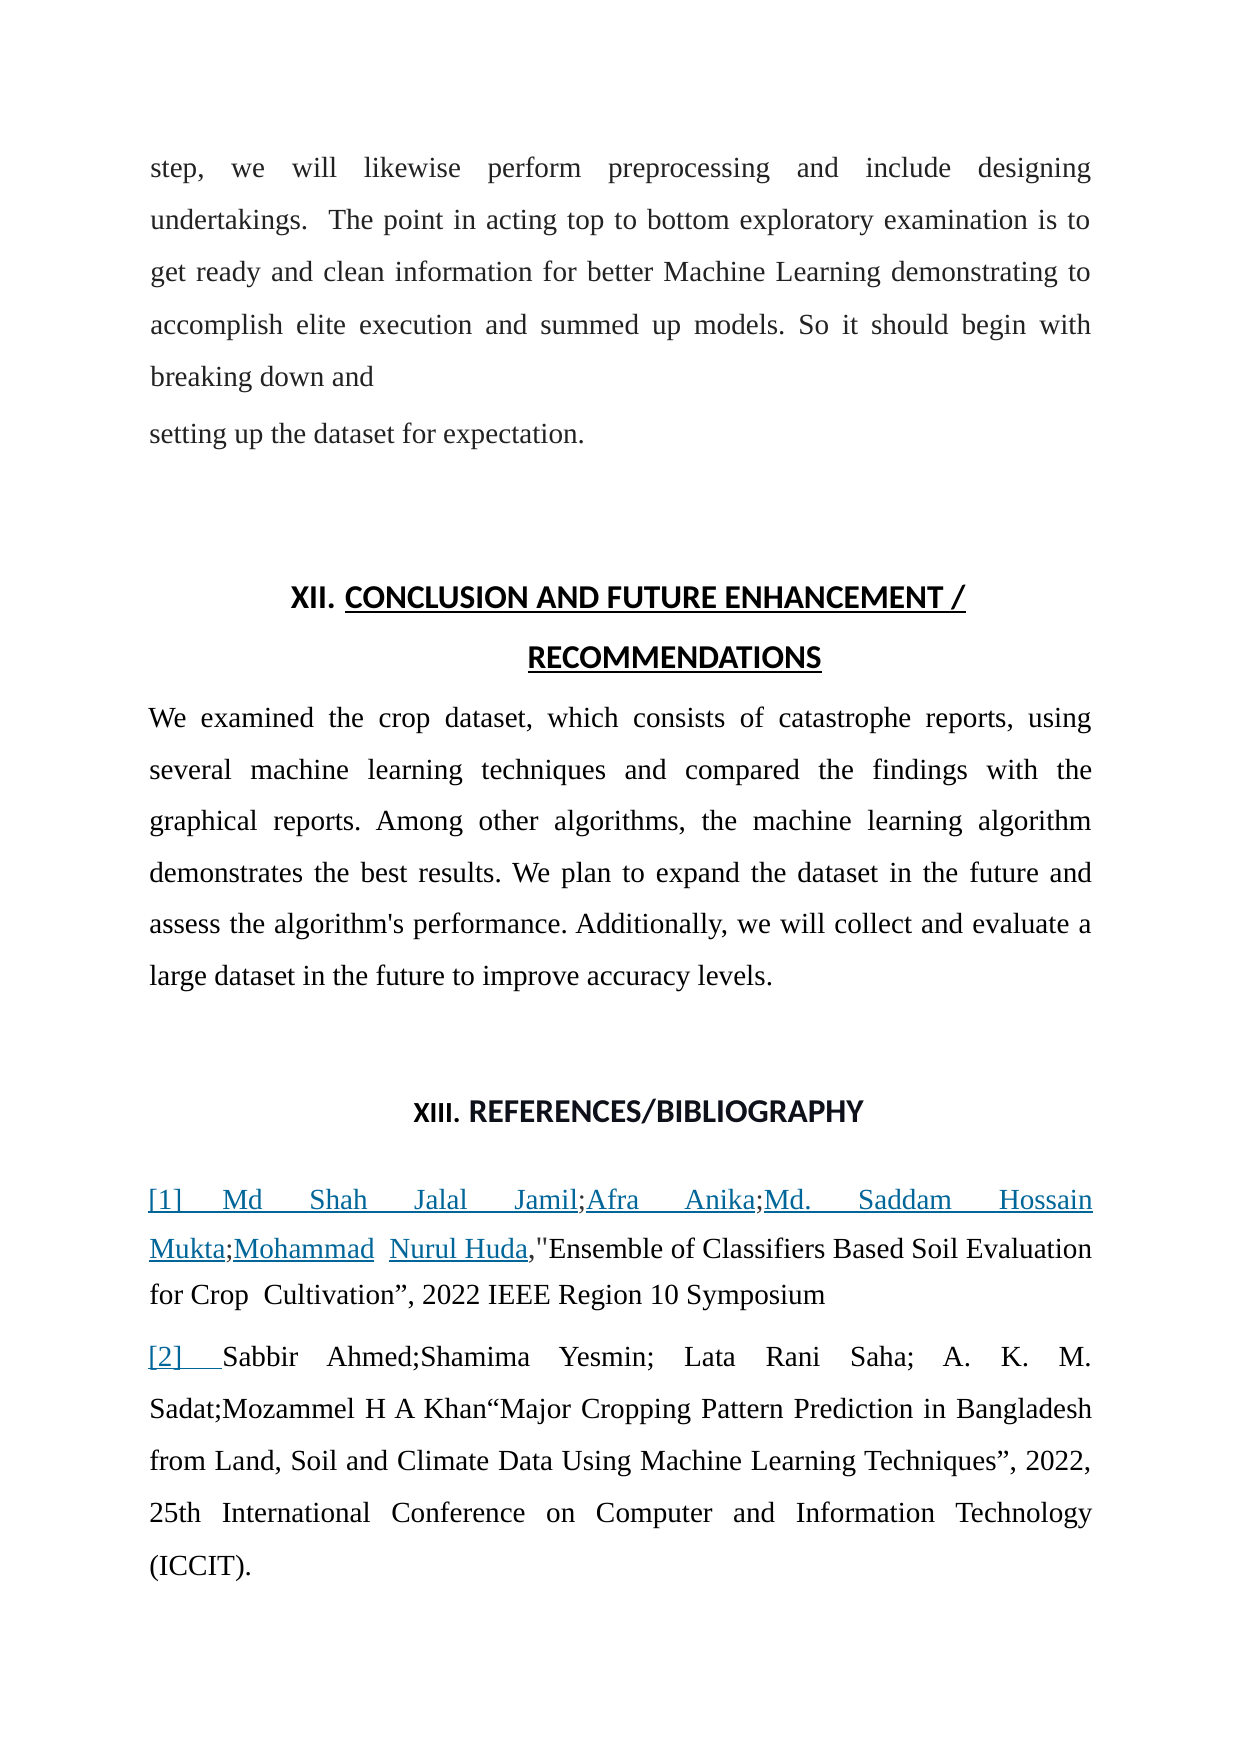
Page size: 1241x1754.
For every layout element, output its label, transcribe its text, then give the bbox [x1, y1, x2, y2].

list Md Shah Jalal Jamil;Afra Anika;Md. Saddam Hossain Mukta;Mohammad Nurul Huda,"Ensemble of Classifiers Based Soil Evaluation for Crop Cultivation”, 2022 IEEE Region 10 Symposium [148, 1182, 1093, 1311]
text setting up the dataset for expectation. [149, 416, 1092, 449]
text We examined the crop dataset, which consists of catastrophe reports, using several machine learning techniques and compared the findings with the graphical reports. Among other algorithms, the machine learning algorithm demonstrates the best results. We plan to expand the dataset in the future and assess the algorithm's performance. Additionally, we will collect and evaluate a large dataset in the future to improve accuracy levels. [148, 700, 1093, 992]
subtitle XII. CONCLUSION AND FUTURE ENHANCEMENT / RECOMMENDATIONS [291, 576, 1092, 677]
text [149, 150, 1092, 393]
picture [160, 1191, 164, 1207]
list Sabbir Ahmed;Shamima Yesmin; Lata Rani Saha; A. K. M. Sadat;Mozammel H A Khan“Major Cropping Pattern Prediction in Bangladesh from Land, Soil and Climate Data Using Machine Learning Techniques”, 2022, 25th International Conference on Computer and Information Technology (ICCIT). [148, 1339, 1093, 1581]
subtitle XIII. REFERENCES/BIBLIOGRAPHY [147, 1090, 1130, 1131]
